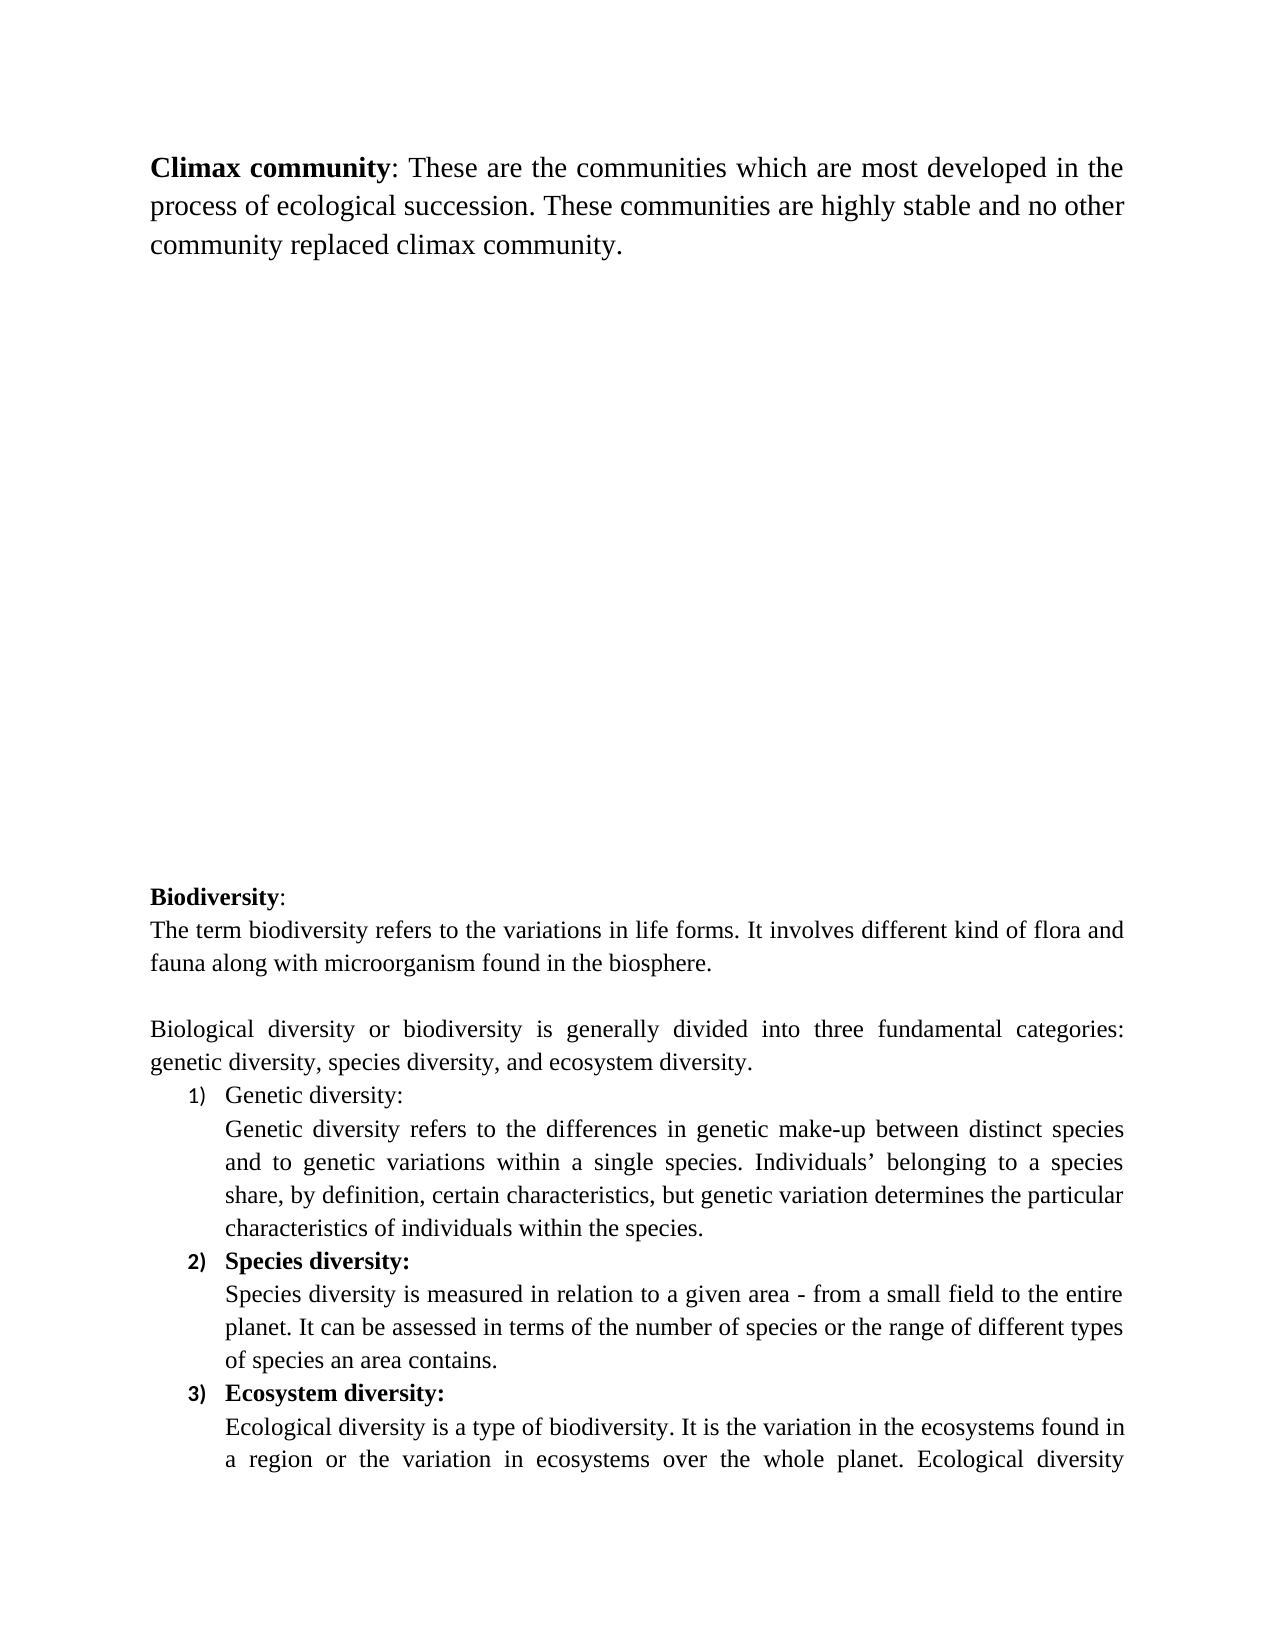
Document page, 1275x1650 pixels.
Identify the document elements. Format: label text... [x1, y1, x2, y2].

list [225, 1412, 1125, 1445]
list Species diversity: [187, 1246, 1125, 1275]
text The term biodiversity refers to the variations in life forms. It involves different kind of flora and fauna along with microorganism found in the biosphere. [150, 915, 1125, 977]
list Species diversity is measured in relation to a given area - from a small field to the entire planet. It can be assessed in terms of the number of species or the range of different types of species an area contains. [225, 1279, 1125, 1374]
text Biological diversity or biodiversity is generally divided into three fundamental categories: genetic diversity, species diversity, and ecosystem diversity. [150, 1014, 1125, 1076]
list Genetic diversity: [187, 1080, 1125, 1109]
text Biodiversity: [150, 882, 1125, 911]
text Climax community: These are the communities which are most developed in the process of ecological succession. These communities are highly stable and no other community replaced climax community. [150, 150, 1125, 261]
list Genetic diversity refers to the differences in genetic make-up between distinct species and to genetic variations within a single species. Individuals’ belonging to a species share, by definition, certain characteristics, but genetic variation determines the particular characteristics of individuals within the species. [225, 1114, 1125, 1242]
list Ecosystem diversity: [187, 1378, 1125, 1407]
